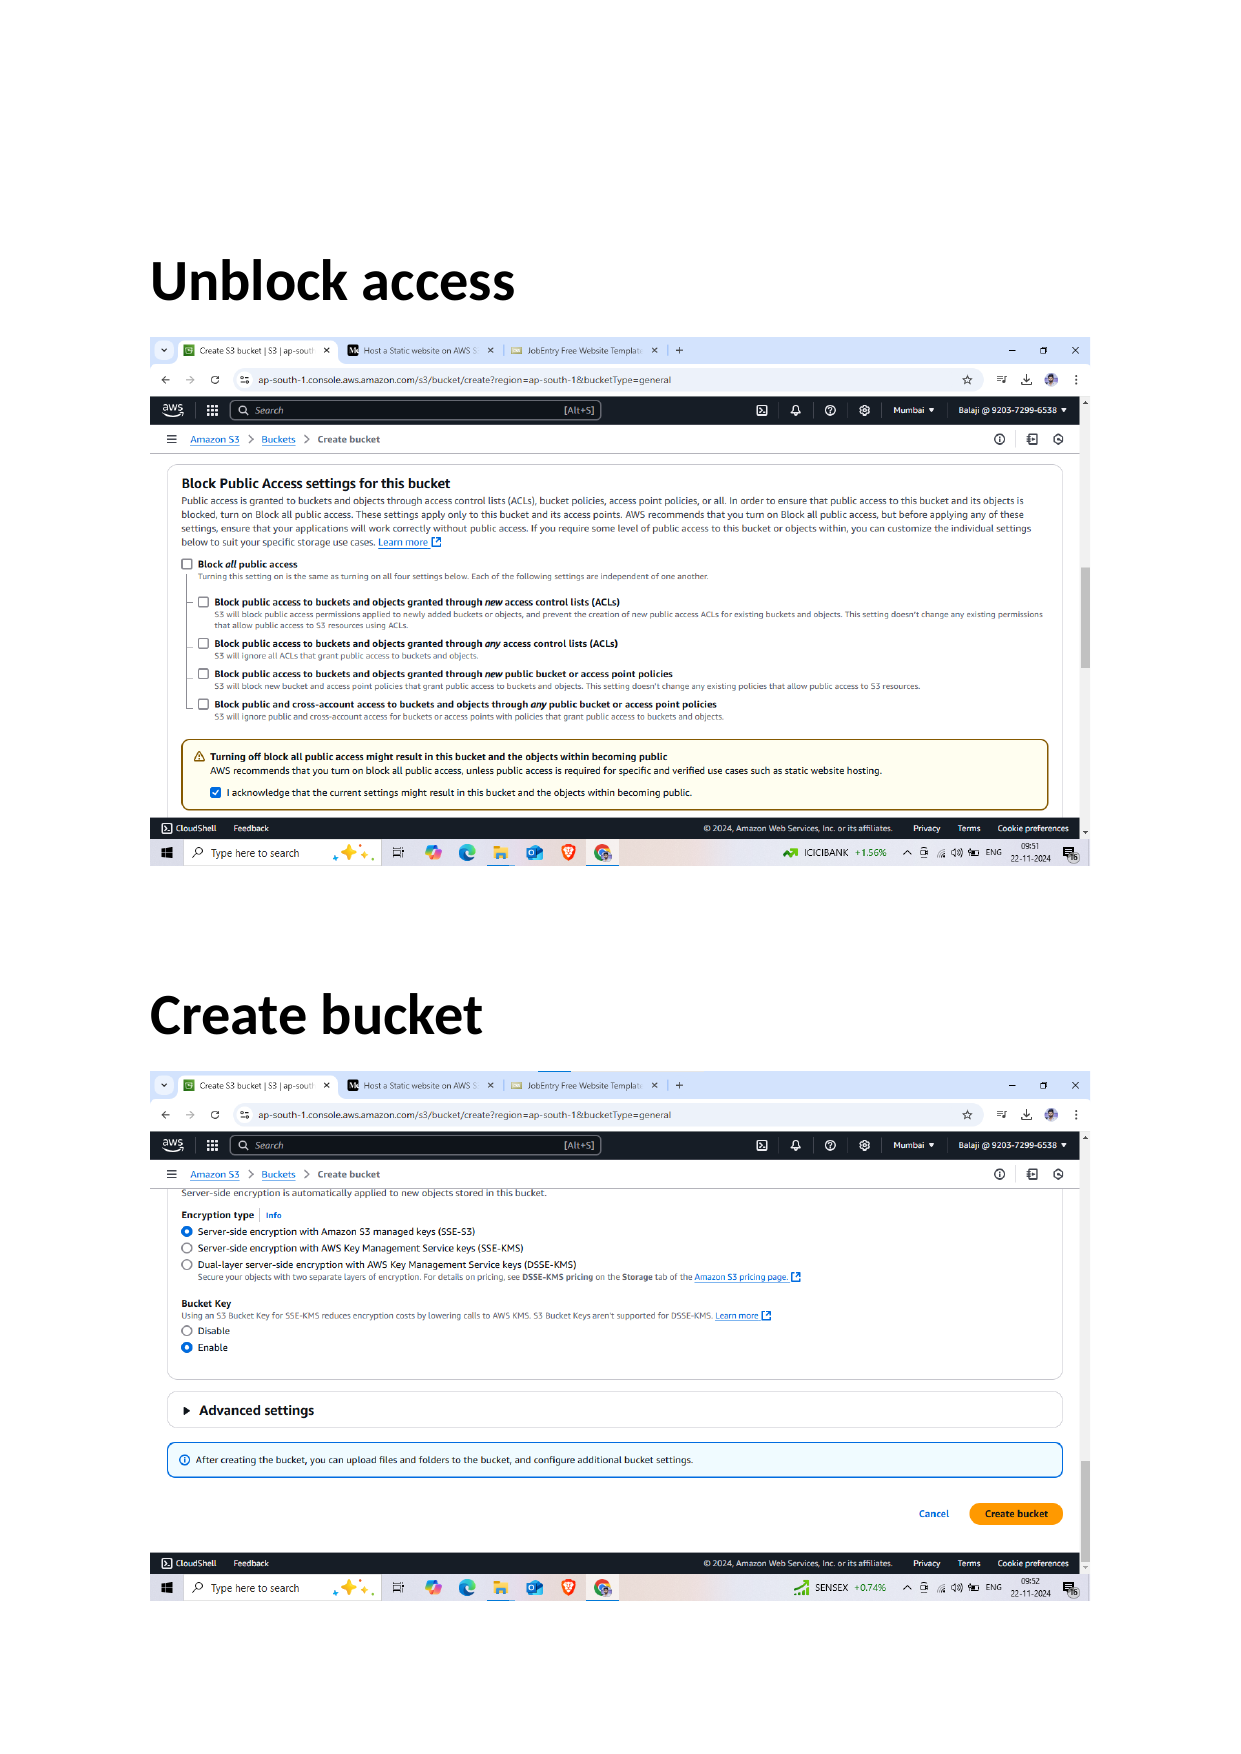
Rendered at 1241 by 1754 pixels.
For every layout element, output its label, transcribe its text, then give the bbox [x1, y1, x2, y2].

text Create bucket [150, 978, 1090, 1049]
text Unblock access [150, 243, 1090, 315]
picture [150, 337, 1091, 866]
picture [150, 1071, 1091, 1601]
